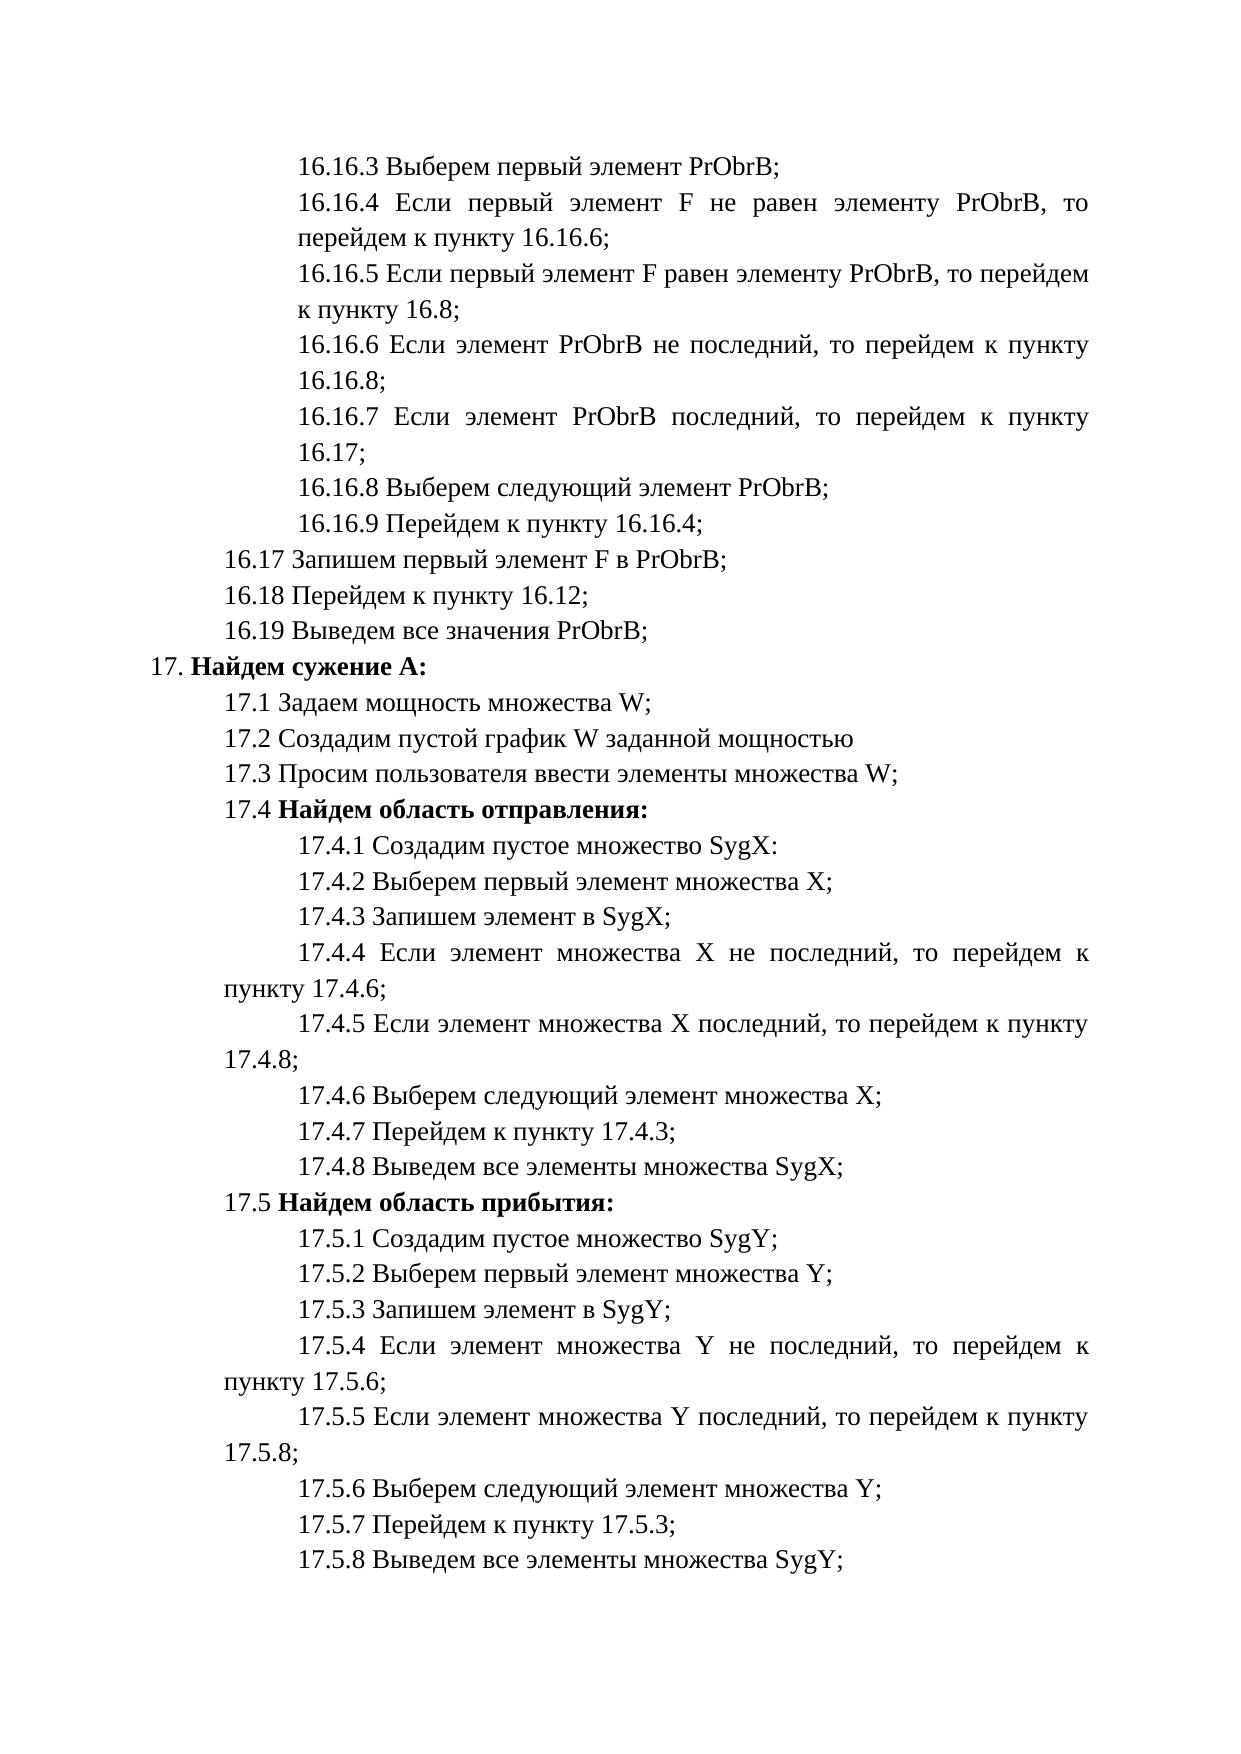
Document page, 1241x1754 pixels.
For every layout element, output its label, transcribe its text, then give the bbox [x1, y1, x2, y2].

text 17.5.3 Запишем элемент в SygY; [224, 1293, 1090, 1324]
text 17.5.2 Выберем первый элемент множества Y; [224, 1258, 1090, 1289]
text 16.16.6 Если элемент PrObrВ не последний, то перейдем к пункту 16.16.8; [297, 329, 1090, 396]
text 17.5.7 Перейдем к пункту 17.5.3; [224, 1508, 1090, 1539]
text 17.5.4 Если элемент множества Y не последний, то перейдем к пункту 17.5.6; [224, 1329, 1090, 1396]
text 17.5.6 Выберем следующий элемент множества Y; [224, 1472, 1090, 1503]
text 17.4.2 Выберем первый элемент множества X; [224, 864, 1090, 896]
text 16.16.5 Если первый элемент F равен элементу PrObrВ, то перейдем к пункту 16.8; [297, 257, 1090, 324]
text 16.16.8 Выберем следующий элемент PrObrВ; [297, 472, 1090, 503]
text 17.4.1 Создадим пустое множество SygX: [224, 829, 1090, 860]
text 17. Найдем сужение А: [150, 650, 1090, 681]
text 16.18 Перейдем к пункту 16.12; [224, 579, 1090, 610]
text 17.4 Найдем область отправления: [150, 793, 1090, 824]
text 17.5.1 Создадим пустое множество SygY; [224, 1222, 1090, 1253]
text 17.4.6 Выберем следующий элемент множества Х; [224, 1079, 1090, 1110]
text 17.5 Найдем область прибытия: [224, 1186, 1090, 1217]
text 17.4.4 Если элемент множества Х не последний, то перейдем к пункту 17.4.6; [224, 936, 1090, 1003]
text 17.4.3 Запишем элемент в SygX; [224, 900, 1090, 931]
text 16.17 Запишем первый элемент F в PrObrВ; [224, 543, 1090, 574]
text 16.16.4 Если первый элемент F не равен элементу PrObrВ, то перейдем к пункту 16.16.6; [297, 186, 1090, 253]
text 16.16.9 Перейдем к пункту 16.16.4; [297, 507, 1090, 538]
text 17.5.5 Если элемент множества Y последний, то перейдем к пункту 17.5.8; [224, 1401, 1090, 1467]
text 17.4.7 Перейдем к пункту 17.4.3; [224, 1115, 1090, 1146]
text 16.19 Выведем все значения PrObrВ; [224, 614, 1090, 646]
text 17.2 Создадим пустой график W заданной мощностью [150, 722, 1090, 753]
text 16.16.7 Если элемент PrObrВ последний, то перейдем к пункту 16.17; [297, 400, 1090, 467]
text 17.4.8 Выведем все элементы множества SygX; [224, 1150, 1090, 1182]
text 17.4.5 Если элемент множества Х последний, то перейдем к пункту 17.4.8; [224, 1007, 1090, 1074]
text 16.16.3 Выберем первый элемент PrObrВ; [297, 150, 1090, 181]
text 17.5.8 Выведем все элементы множества SygY; [224, 1543, 1090, 1574]
text 17.3 Просим пользователя ввести элементы множества W; [150, 757, 1090, 788]
text 17.1 Задаем мощность множества W; [150, 686, 1090, 717]
